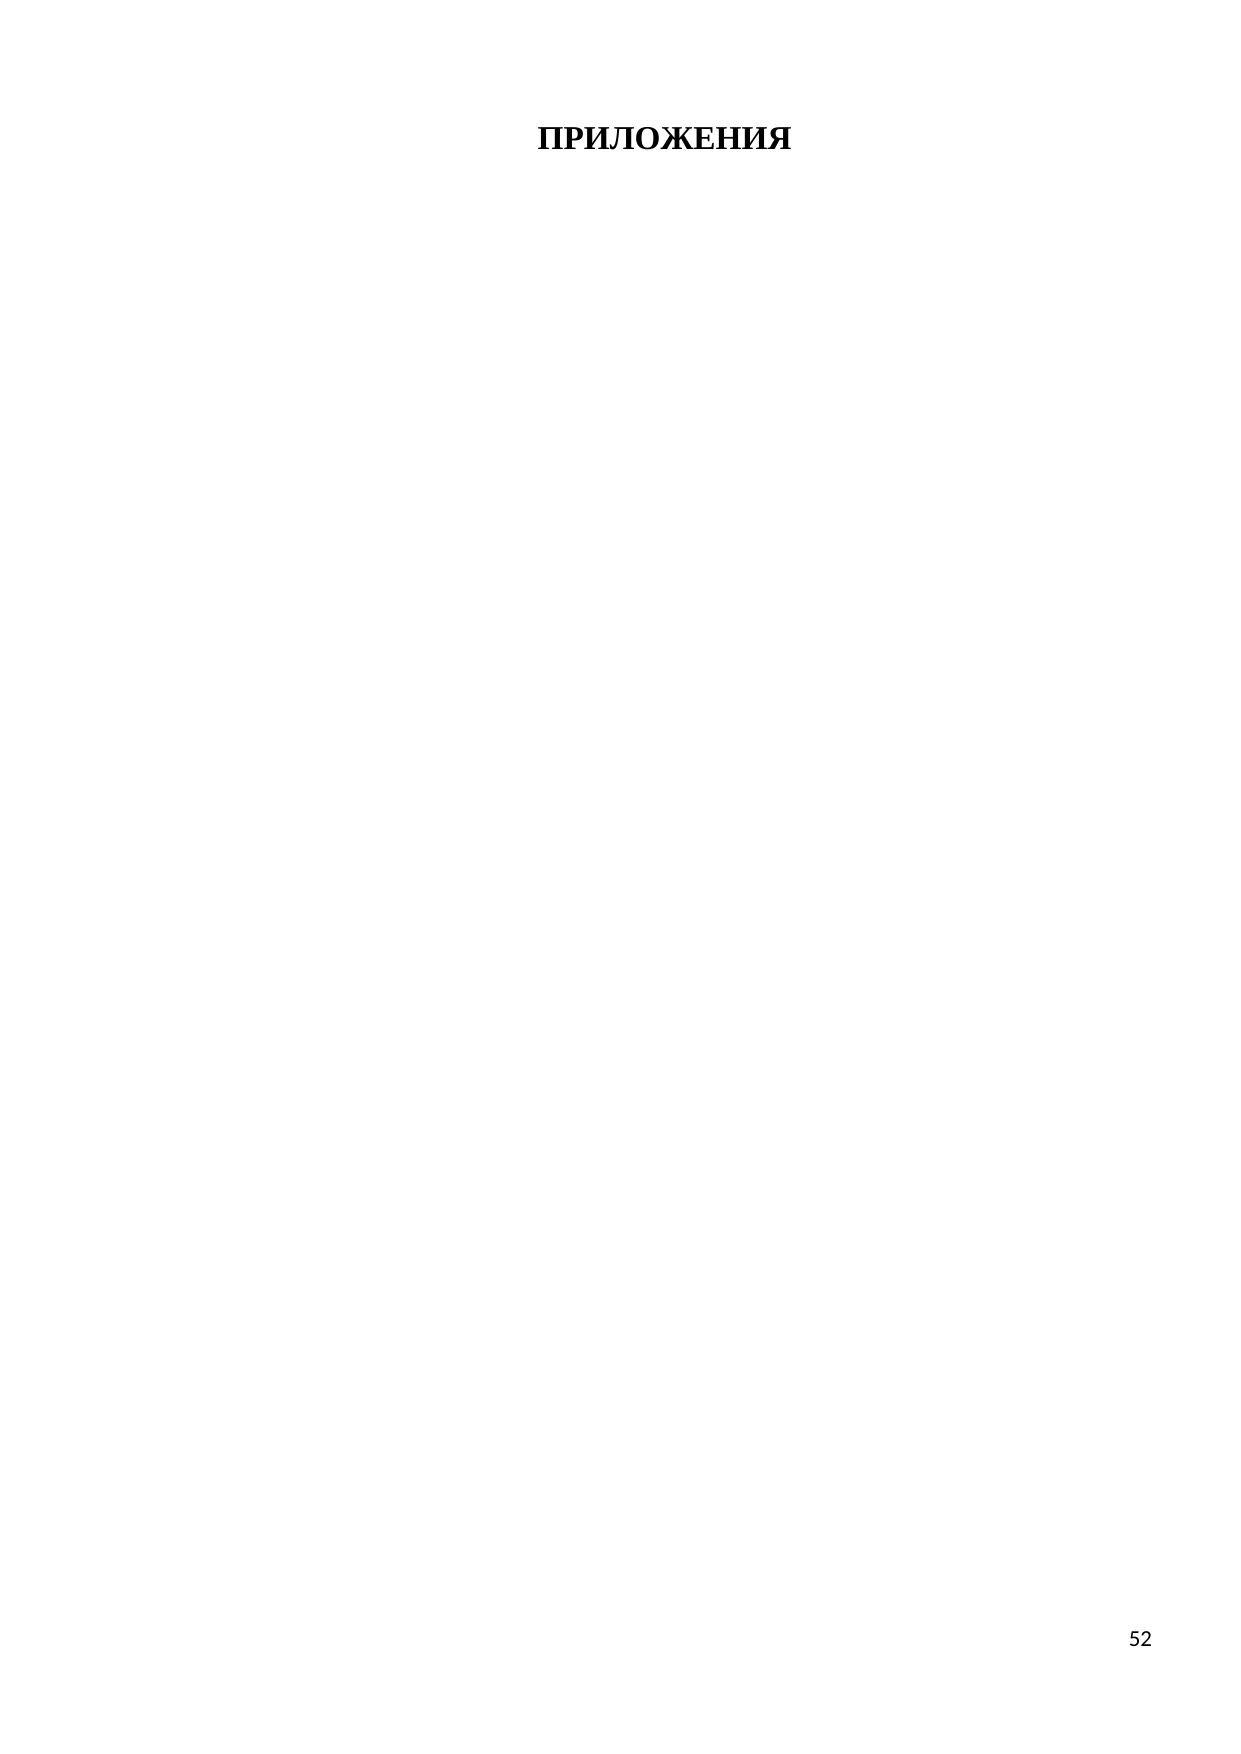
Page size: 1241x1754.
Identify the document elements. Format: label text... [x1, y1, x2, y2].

subtitle ПРИЛОЖЕНИЯ [177, 118, 1152, 156]
